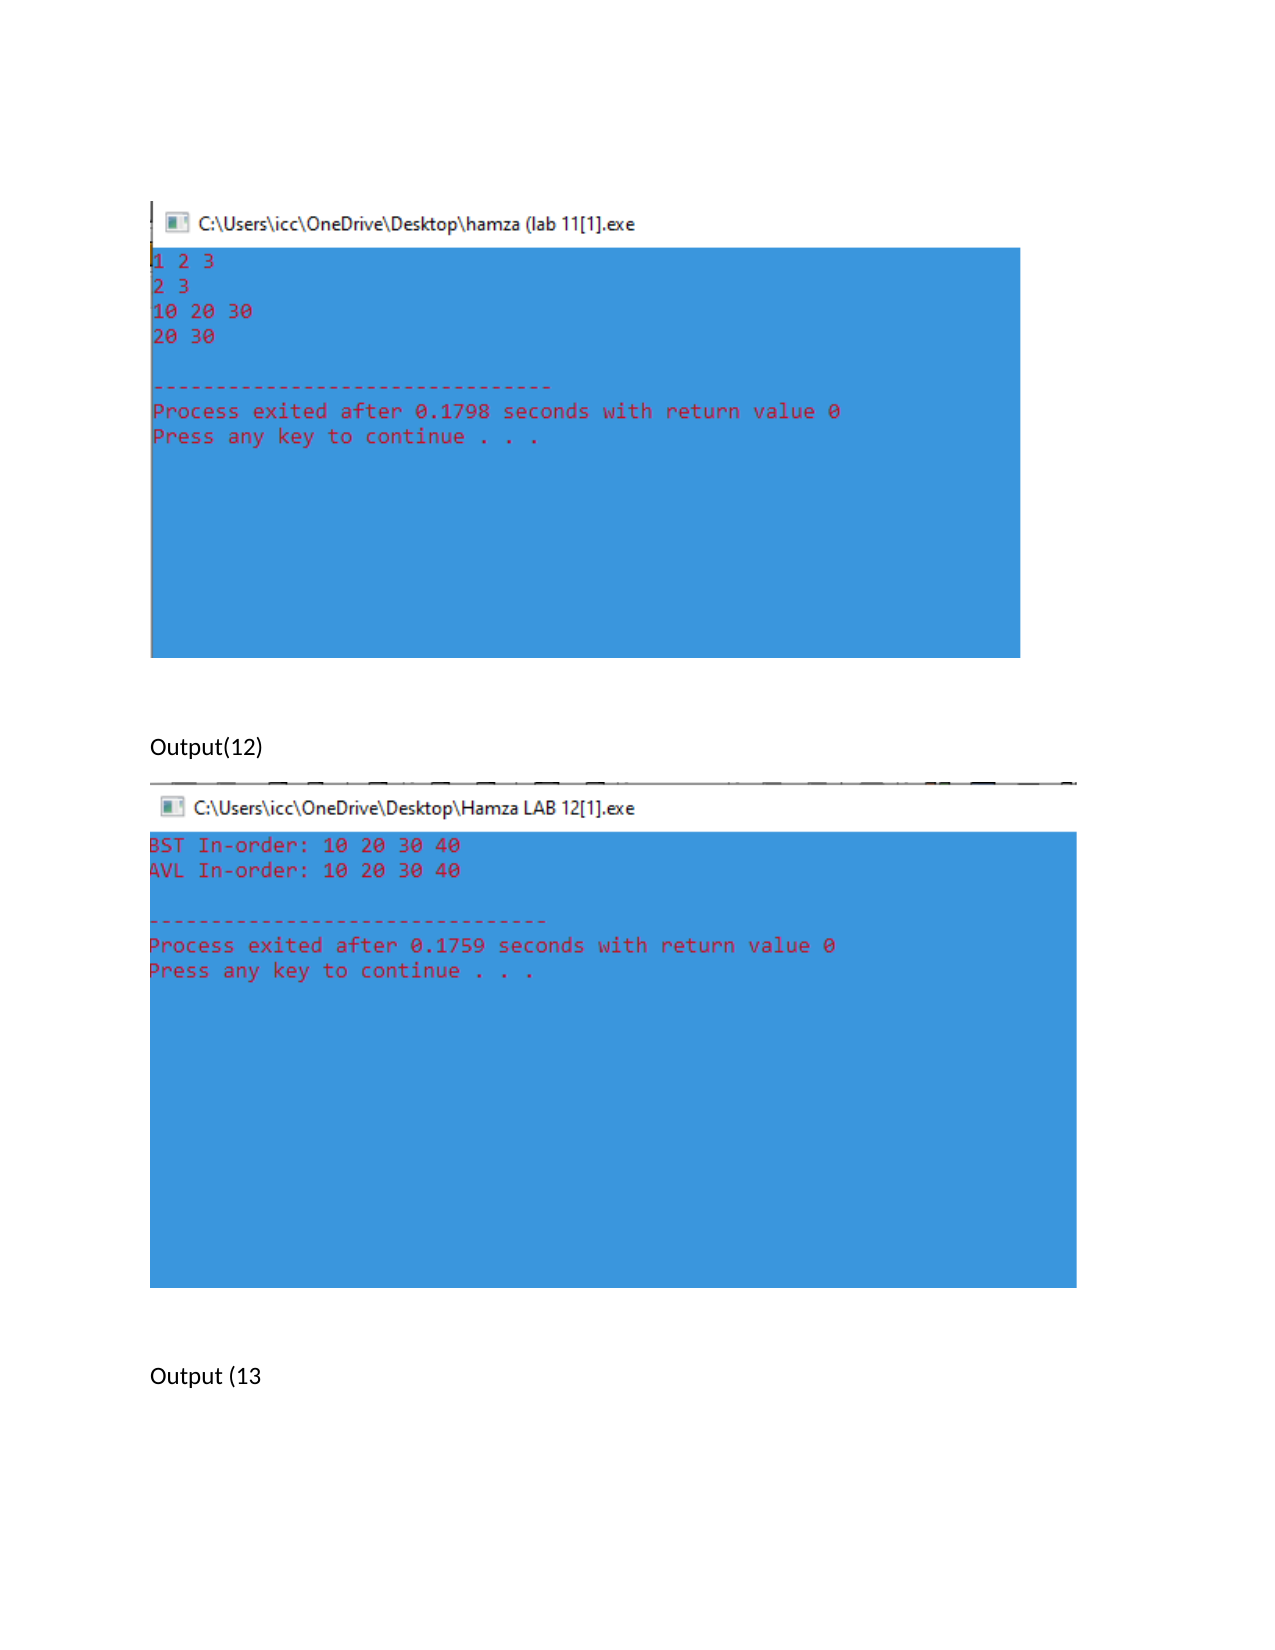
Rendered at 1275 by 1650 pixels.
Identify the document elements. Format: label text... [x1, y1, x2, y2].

text Output(12) [150, 731, 1125, 761]
picture [150, 782, 1077, 1288]
picture [150, 201, 1021, 658]
text Output (13 [150, 1360, 1125, 1391]
